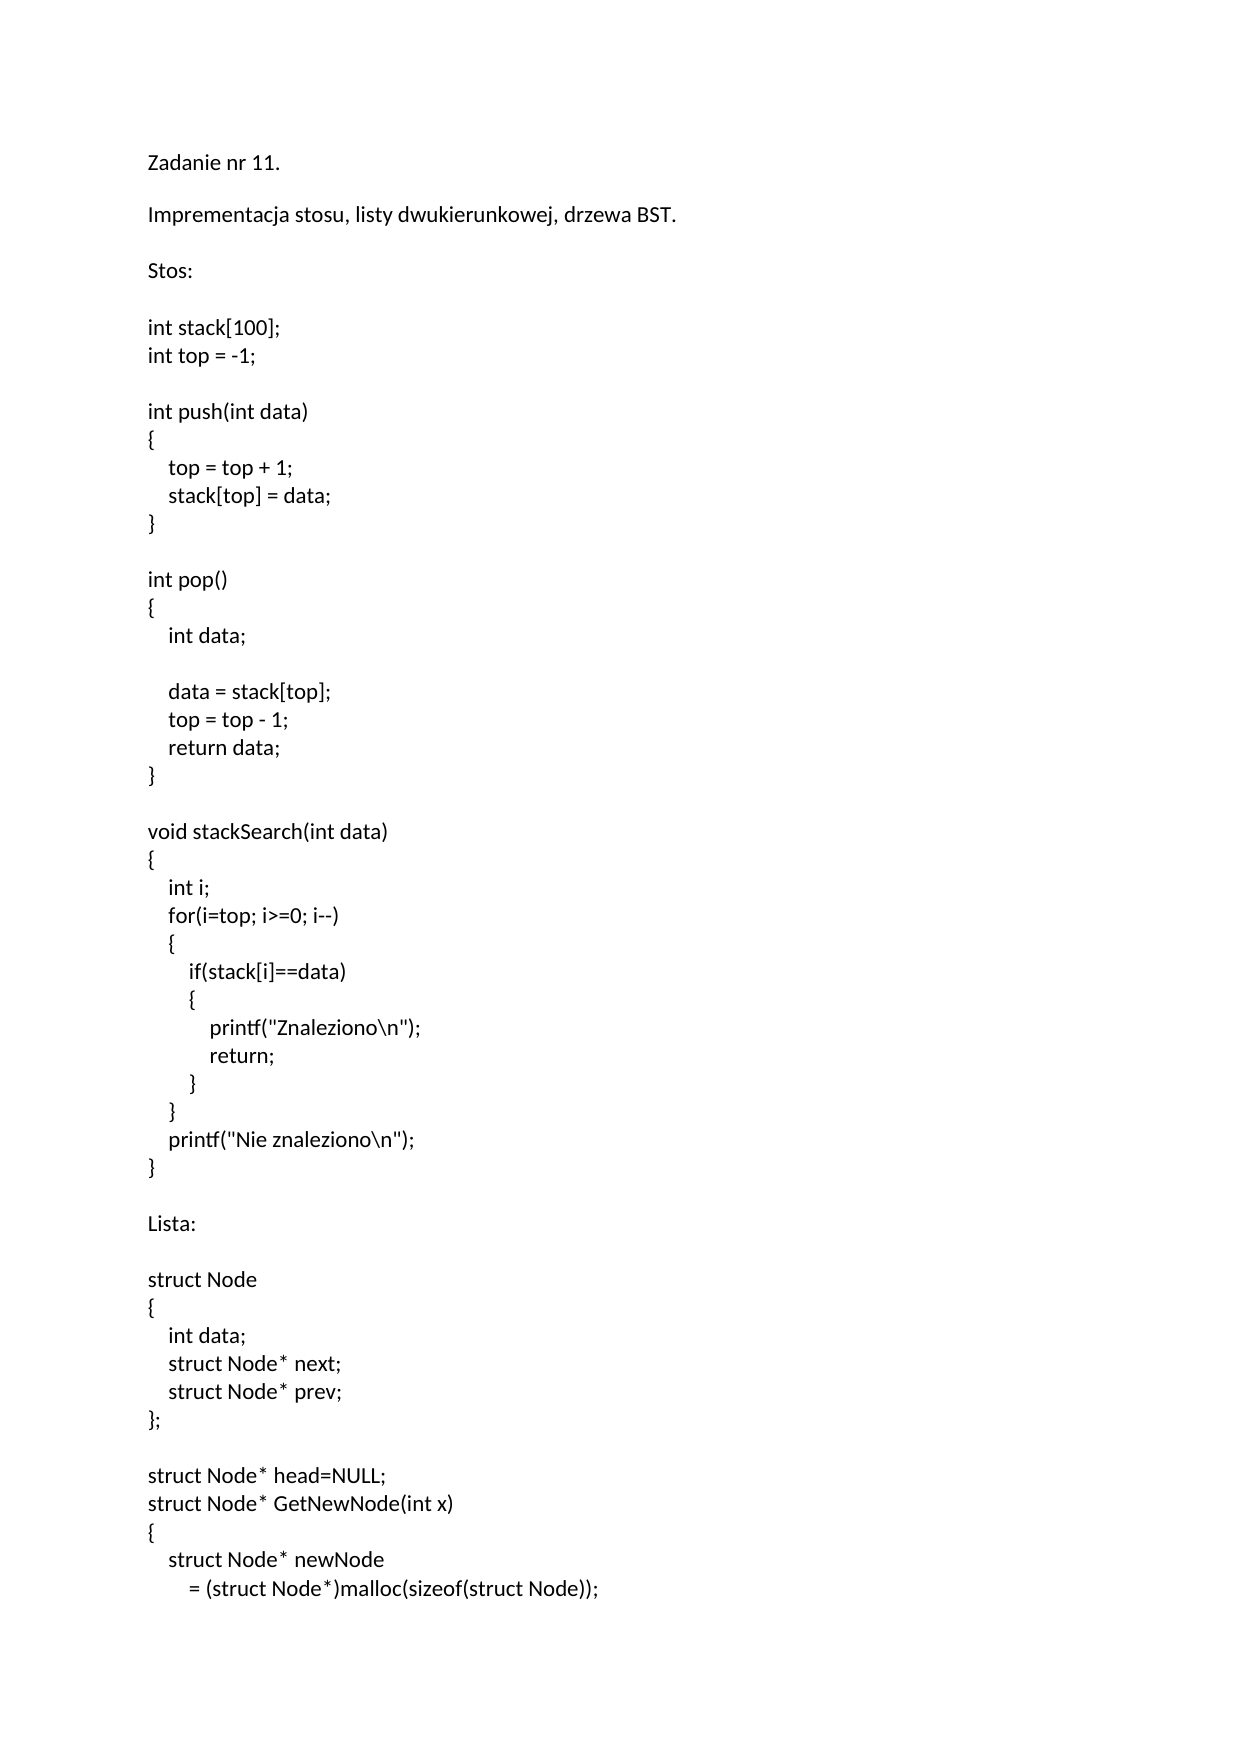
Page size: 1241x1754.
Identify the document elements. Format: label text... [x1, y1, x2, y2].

text } [148, 761, 1093, 789]
text Imprementacja stosu, listy dwukierunkowej, drzewa BST. [148, 201, 1093, 229]
text { [148, 845, 1093, 873]
text int top = -1; [148, 341, 1093, 369]
text } [148, 1069, 1093, 1097]
text } [148, 1153, 1093, 1181]
text if(stack[i]==data) [148, 957, 1093, 985]
text { [148, 425, 1093, 453]
text void stackSearch(int data) [148, 817, 1093, 845]
text return; [148, 1041, 1093, 1069]
text { [148, 593, 1093, 621]
text struct Node* next; [148, 1349, 1093, 1377]
text int pop() [148, 565, 1093, 593]
text printf("Znaleziono\n"); [148, 1013, 1093, 1041]
text struct Node [148, 1265, 1093, 1293]
text struct Node* newNode [148, 1546, 1093, 1574]
text struct Node* prev; [148, 1377, 1093, 1406]
text } [148, 509, 1093, 537]
text { [148, 1293, 1093, 1321]
text int data; [148, 1321, 1093, 1349]
text return data; [148, 733, 1093, 761]
text struct Node* GetNewNode(int x) [148, 1489, 1093, 1518]
text = (struct Node*)malloc(sizeof(struct Node)); [148, 1574, 1093, 1602]
text { [148, 929, 1093, 957]
text top = top - 1; [148, 705, 1093, 733]
text top = top + 1; [148, 453, 1093, 481]
text Lista: [148, 1209, 1093, 1237]
text stack[top] = data; [148, 481, 1093, 509]
text { [148, 1518, 1093, 1546]
text int stack[100]; [148, 313, 1093, 341]
text data = stack[top]; [148, 677, 1093, 705]
text printf("Nie znaleziono\n"); [148, 1125, 1093, 1153]
text }; [148, 1406, 1093, 1433]
text int i; [148, 873, 1093, 901]
text { [148, 985, 1093, 1013]
text struct Node* head=NULL; [148, 1462, 1093, 1489]
text int data; [148, 621, 1093, 649]
text for(i=top; i>=0; i--) [148, 901, 1093, 929]
text Stos: [148, 257, 1093, 285]
text } [148, 1097, 1093, 1125]
text int push(int data) [148, 397, 1093, 425]
